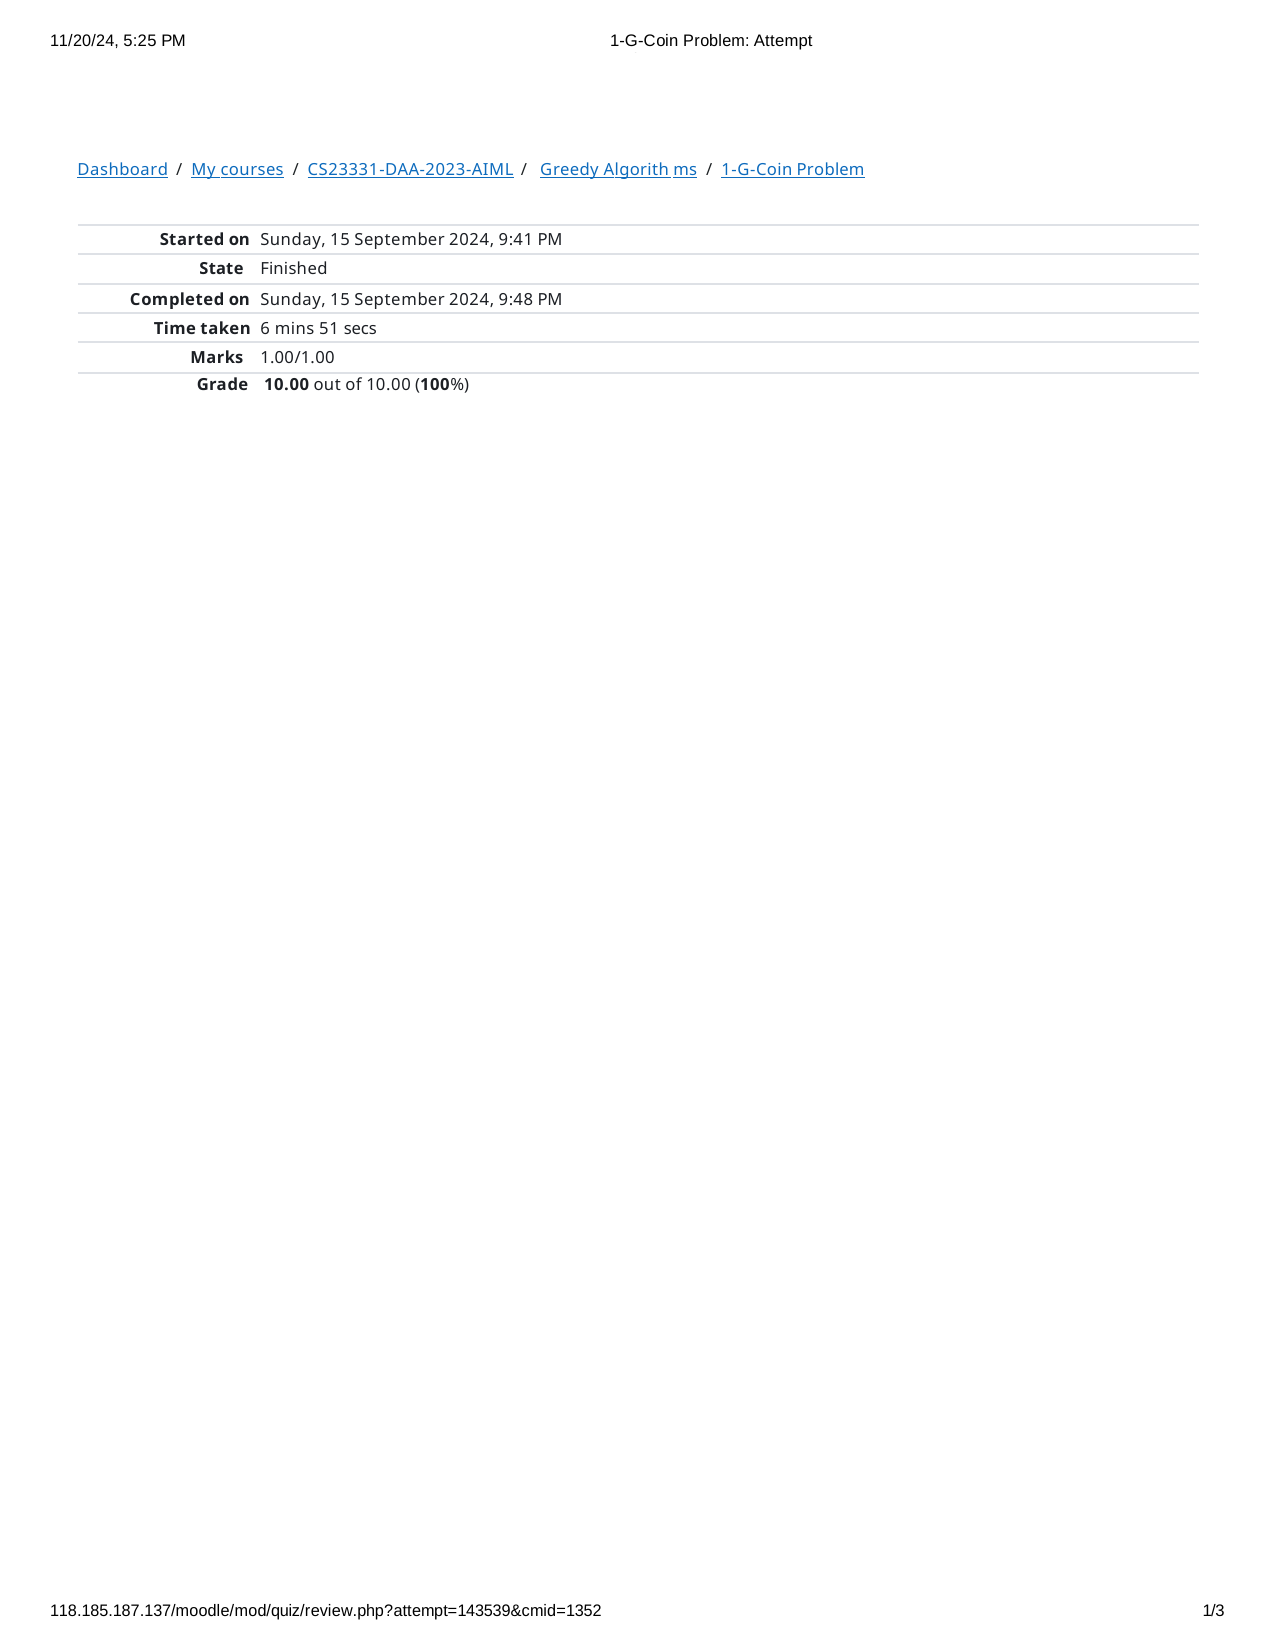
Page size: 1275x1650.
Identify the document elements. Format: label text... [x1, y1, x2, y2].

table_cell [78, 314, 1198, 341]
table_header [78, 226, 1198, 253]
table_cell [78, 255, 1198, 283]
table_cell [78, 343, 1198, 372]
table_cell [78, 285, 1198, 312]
text Dashboard / My courses / CS23331-DAA-2023-AIML / Greedy Algorith ms / 1-G-Coin Problem [77, 157, 1235, 178]
text Grade 10.00 out of 10.00 (100%) [197, 373, 1235, 394]
